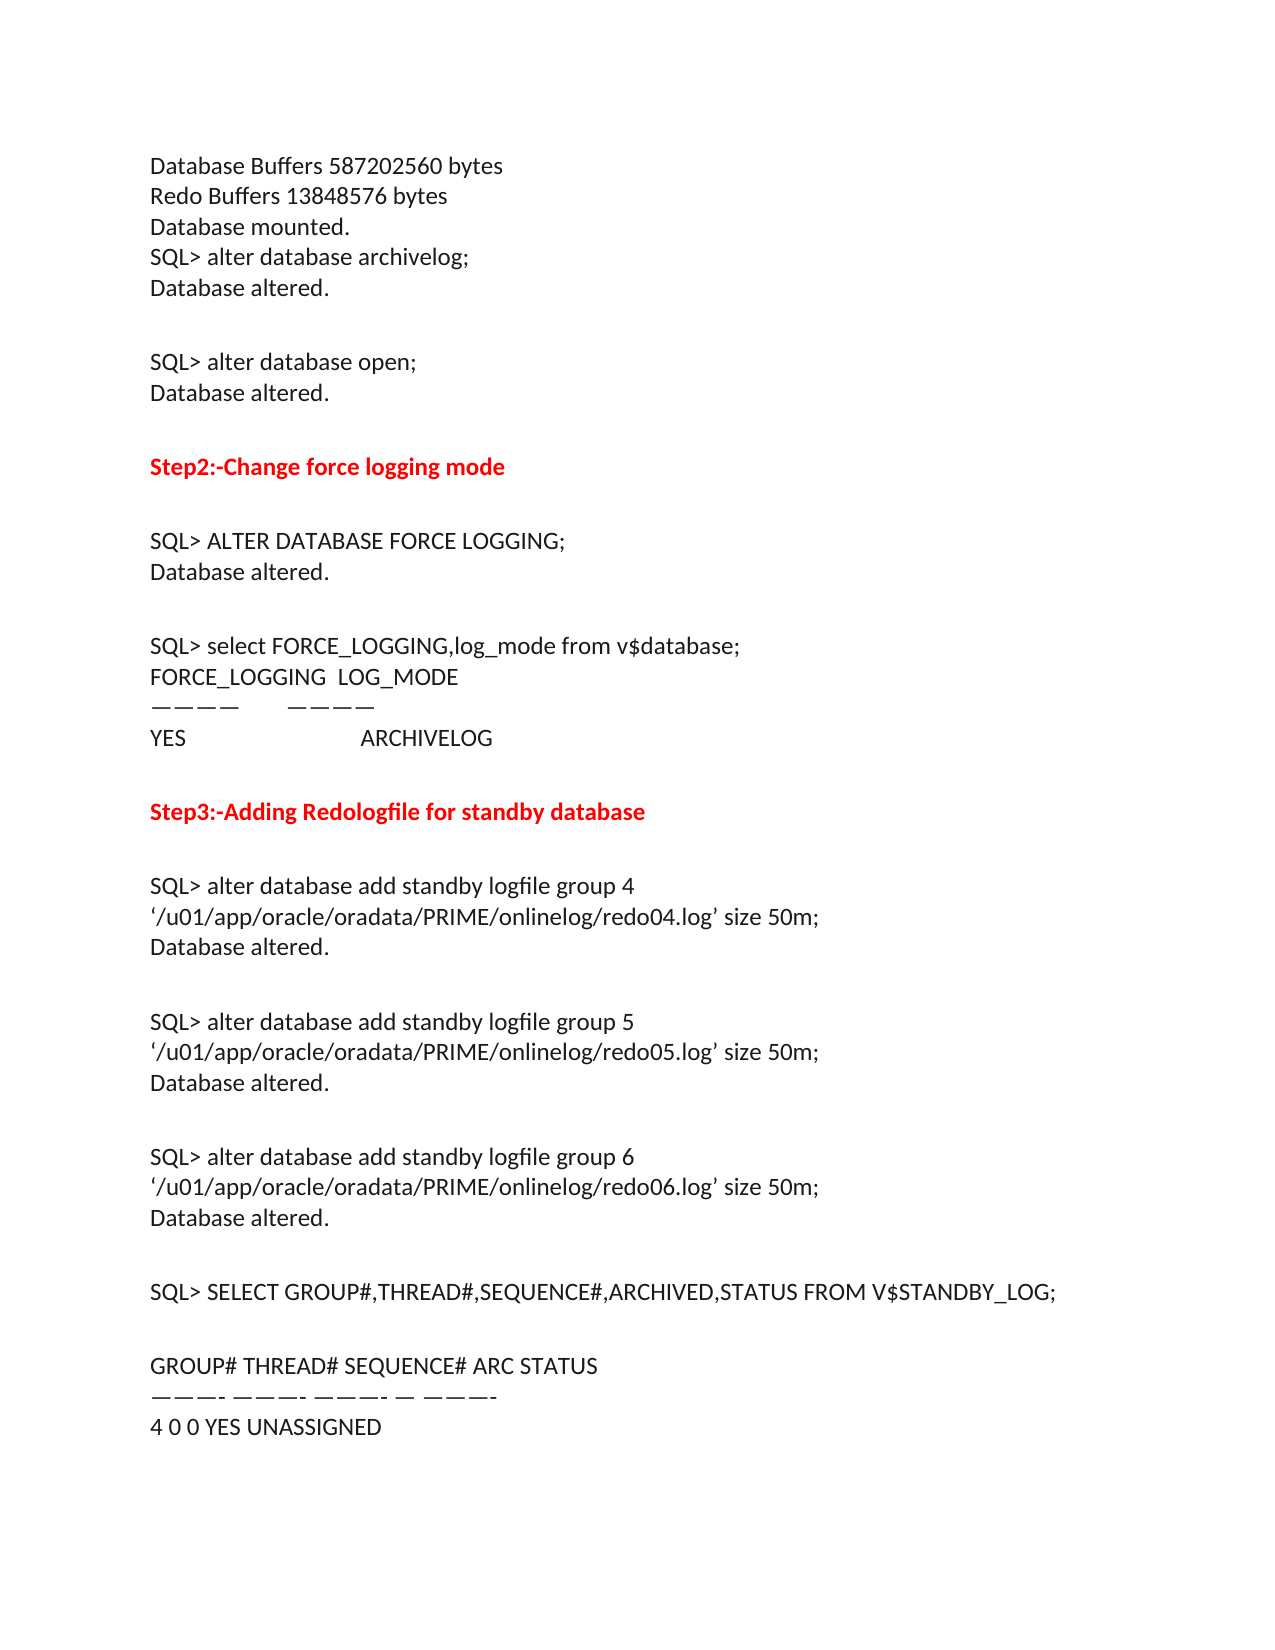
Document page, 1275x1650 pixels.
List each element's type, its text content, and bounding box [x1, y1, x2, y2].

text SQL> alter database open; Database altered. [150, 346, 1125, 407]
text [150, 150, 1125, 303]
text Step3:-Adding Redologfile for standby database [150, 796, 1125, 827]
text SQL> alter database add standby logfile group 6 ‘/u01/app/oracle/oradata/PRIME/onlinelog/redo06.log’ size 50m; Database altered. [150, 1141, 1125, 1232]
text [150, 1351, 1125, 1442]
text SQL> select FORCE_LOGGING,log_mode from v$database; FORCE_LOGGING LOG_MODE ———— ———— YES ARCHIVELOG [150, 630, 1125, 752]
text SQL> alter database add standby logfile group 5 ‘/u01/app/oracle/oradata/PRIME/onlinelog/redo05.log’ size 50m; Database altered. [150, 1006, 1125, 1097]
text SQL> SELECT GROUP#,THREAD#,SEQUENCE#,ARCHIVED,STATUS FROM V$STANDBY_LOG; [150, 1276, 1125, 1307]
text Step2:-Change force logging mode [150, 451, 1125, 482]
text SQL> ALTER DATABASE FORCE LOGGING; Database altered. [150, 525, 1125, 586]
text SQL> alter database add standby logfile group 4 ‘/u01/app/oracle/oradata/PRIME/onlinelog/redo04.log’ size 50m; Database altered. [150, 870, 1125, 962]
